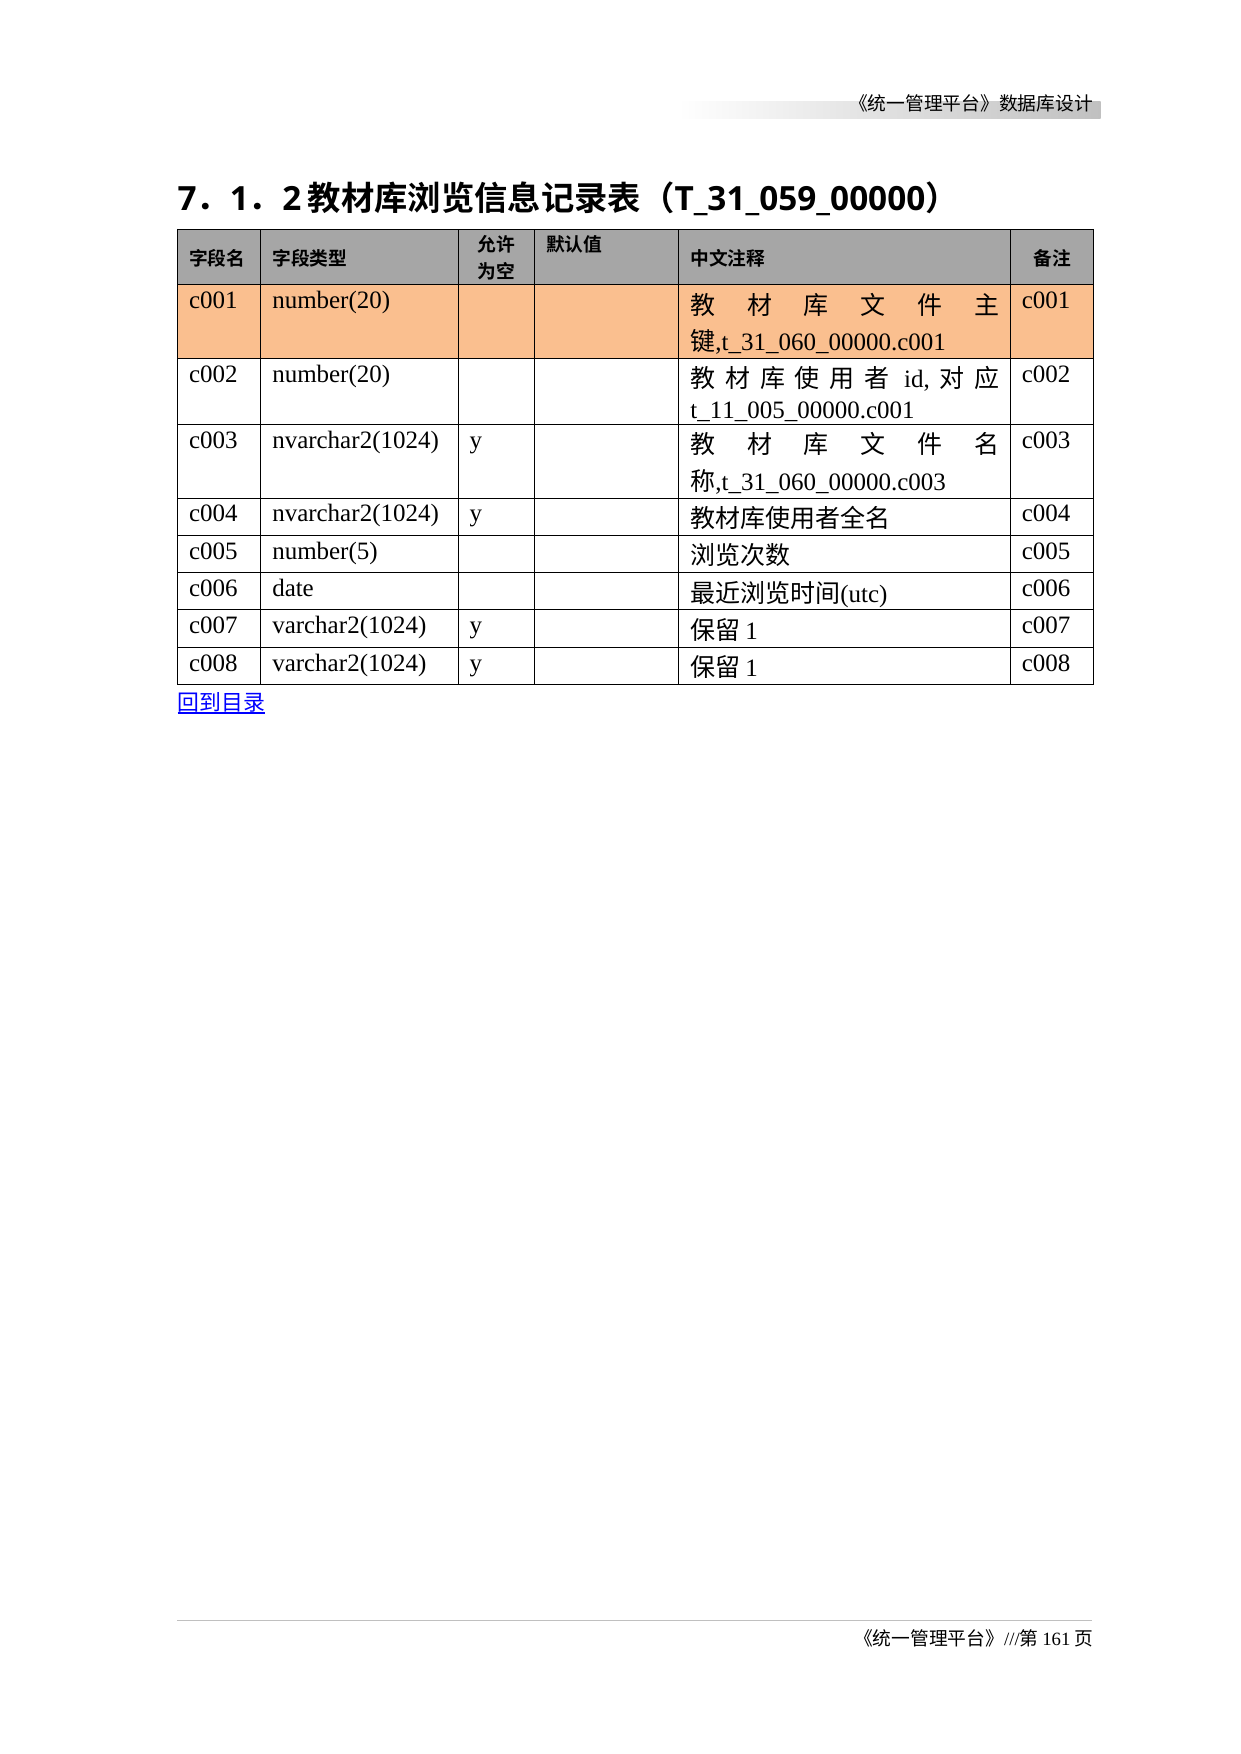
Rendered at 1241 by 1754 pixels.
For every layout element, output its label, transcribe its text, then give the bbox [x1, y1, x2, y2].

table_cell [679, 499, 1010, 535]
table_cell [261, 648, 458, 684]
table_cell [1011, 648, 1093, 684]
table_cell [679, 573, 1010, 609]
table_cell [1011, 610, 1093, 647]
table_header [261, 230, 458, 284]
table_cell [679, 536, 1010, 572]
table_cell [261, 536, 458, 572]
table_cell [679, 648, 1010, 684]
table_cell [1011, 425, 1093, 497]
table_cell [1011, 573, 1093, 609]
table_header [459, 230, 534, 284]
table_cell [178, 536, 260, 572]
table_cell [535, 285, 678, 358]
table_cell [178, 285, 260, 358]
text 回到目录 [177, 685, 1092, 717]
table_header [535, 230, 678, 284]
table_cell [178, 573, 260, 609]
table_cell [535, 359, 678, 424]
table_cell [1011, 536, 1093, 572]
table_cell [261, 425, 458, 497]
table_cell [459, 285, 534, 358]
subtitle 7．1．2教材库浏览信息记录表（T_31_059_00000） [177, 172, 1092, 221]
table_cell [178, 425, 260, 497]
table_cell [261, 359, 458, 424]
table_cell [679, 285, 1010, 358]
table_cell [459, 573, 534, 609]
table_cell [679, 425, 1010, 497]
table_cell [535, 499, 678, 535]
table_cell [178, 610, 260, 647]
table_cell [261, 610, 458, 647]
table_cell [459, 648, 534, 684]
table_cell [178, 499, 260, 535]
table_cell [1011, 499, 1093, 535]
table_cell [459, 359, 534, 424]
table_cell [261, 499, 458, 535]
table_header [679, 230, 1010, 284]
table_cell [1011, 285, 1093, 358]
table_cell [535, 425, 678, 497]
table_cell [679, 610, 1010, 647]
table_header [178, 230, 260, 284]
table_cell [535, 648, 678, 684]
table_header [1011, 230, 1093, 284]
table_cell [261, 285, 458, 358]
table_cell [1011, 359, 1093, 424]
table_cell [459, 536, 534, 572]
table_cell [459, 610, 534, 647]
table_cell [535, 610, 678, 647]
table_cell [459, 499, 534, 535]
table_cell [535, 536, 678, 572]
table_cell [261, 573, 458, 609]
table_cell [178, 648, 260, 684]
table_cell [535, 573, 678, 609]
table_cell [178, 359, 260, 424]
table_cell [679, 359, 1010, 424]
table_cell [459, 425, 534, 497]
